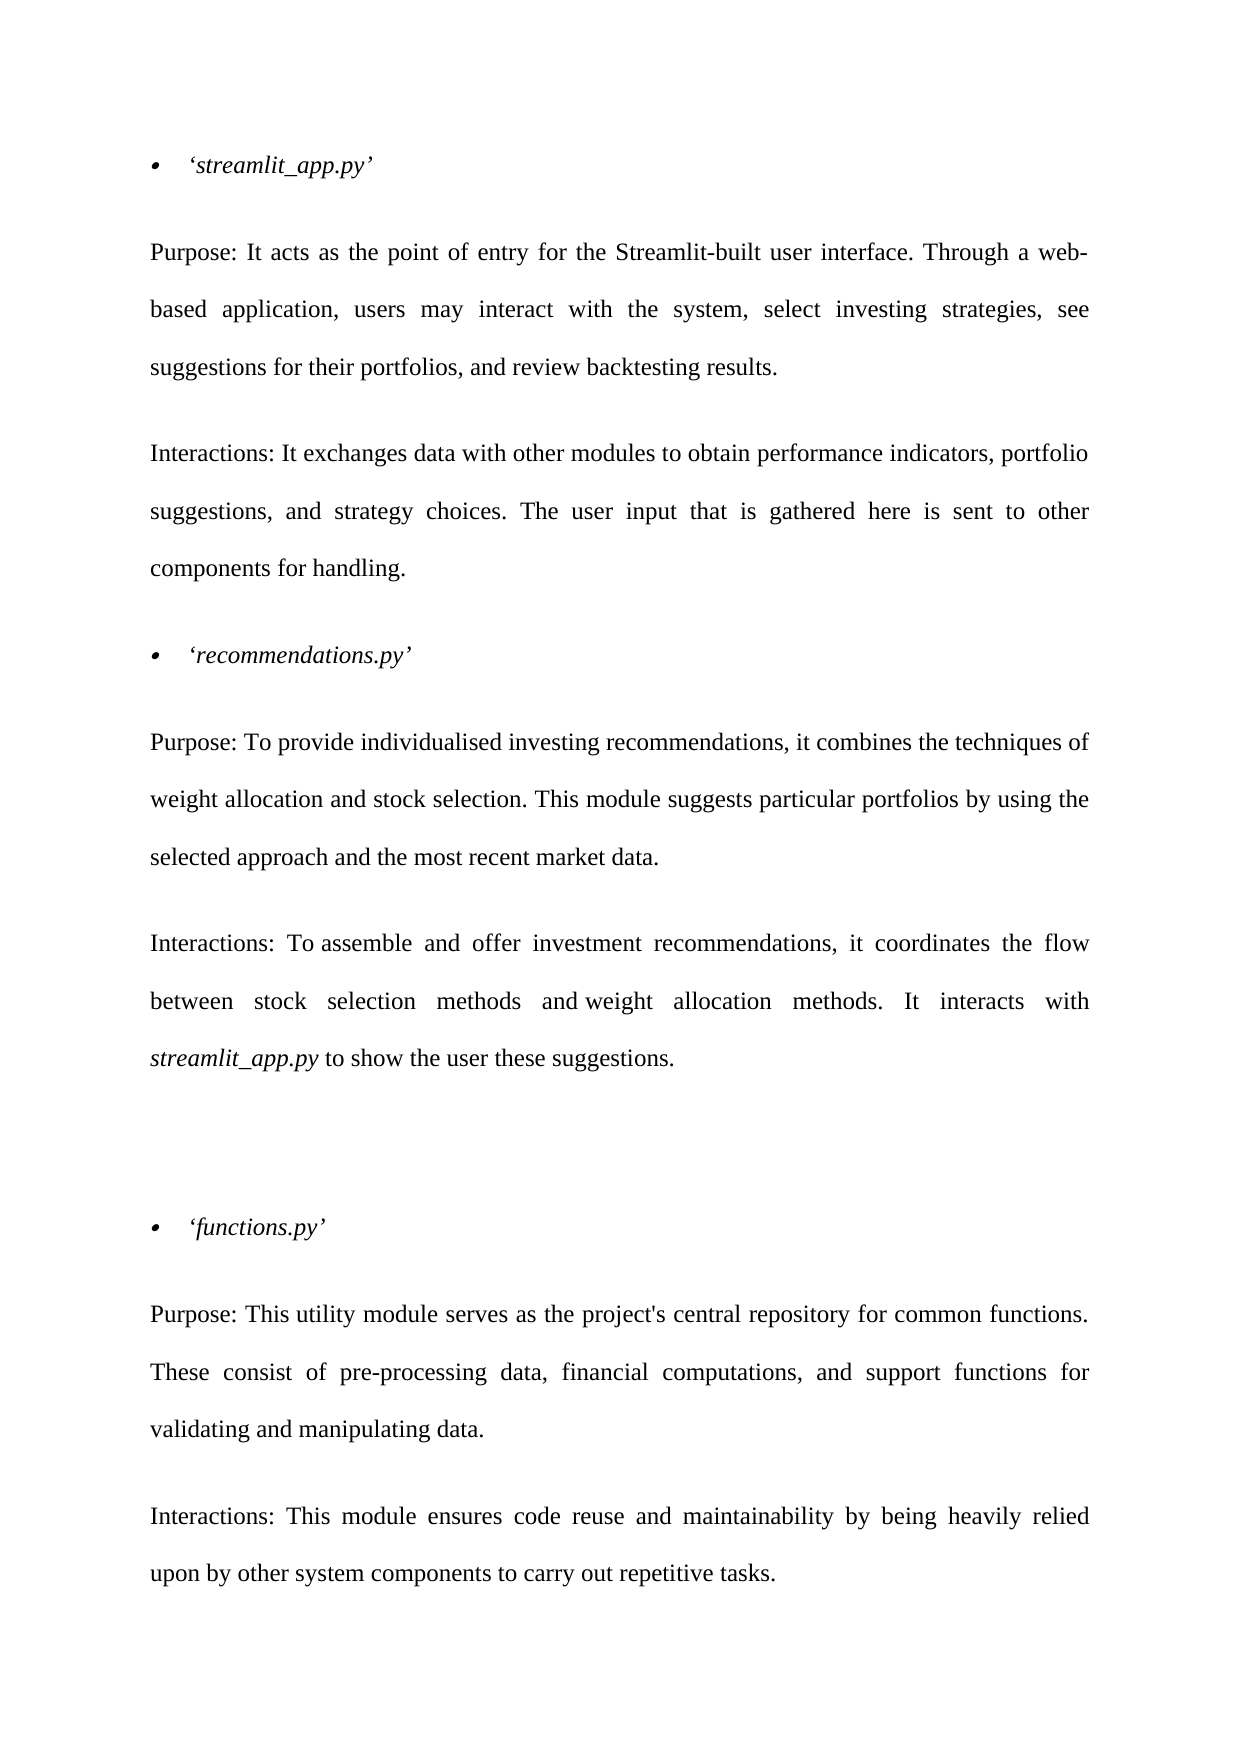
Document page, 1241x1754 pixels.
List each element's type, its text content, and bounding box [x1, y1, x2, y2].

text Purpose: It acts as the point of entry for the Streamlit-built user interface. Through a web-based application, users may interact with the system, select investing strategies, see suggestions for their portfolios, and review backtesting results. [150, 237, 1090, 380]
text Interactions: This module ensures code reuse and maintainability by being heavily relied upon by other system components to carry out repetitive tasks. [150, 1501, 1090, 1587]
list ‘recommendations.py’ [150, 640, 1090, 669]
text Purpose: To provide individualised investing recommendations, it combines the techniques of weight allocation and stock selection. This module suggests particular portfolios by using the selected approach and the most recent market data. [150, 727, 1090, 870]
text Interactions: To assemble and offer investment recommendations, it coordinates the flow between stock selection methods and weight allocation methods. It interacts with streamlit_app.py to show the user these suggestions. [150, 928, 1090, 1072]
text Interactions: It exchanges data with other modules to obtain performance indicators, portfolio suggestions, and strategy choices. The user input that is gathered here is sent to other components for handling. [150, 438, 1090, 582]
list ‘functions.py’ [150, 1212, 1090, 1241]
text Purpose: This utility module serves as the project's central repository for common functions. These consist of pre-processing data, financial computations, and support functions for validating and manipulating data. [150, 1299, 1090, 1443]
list ‘streamlit_app.py’ [150, 150, 1090, 179]
